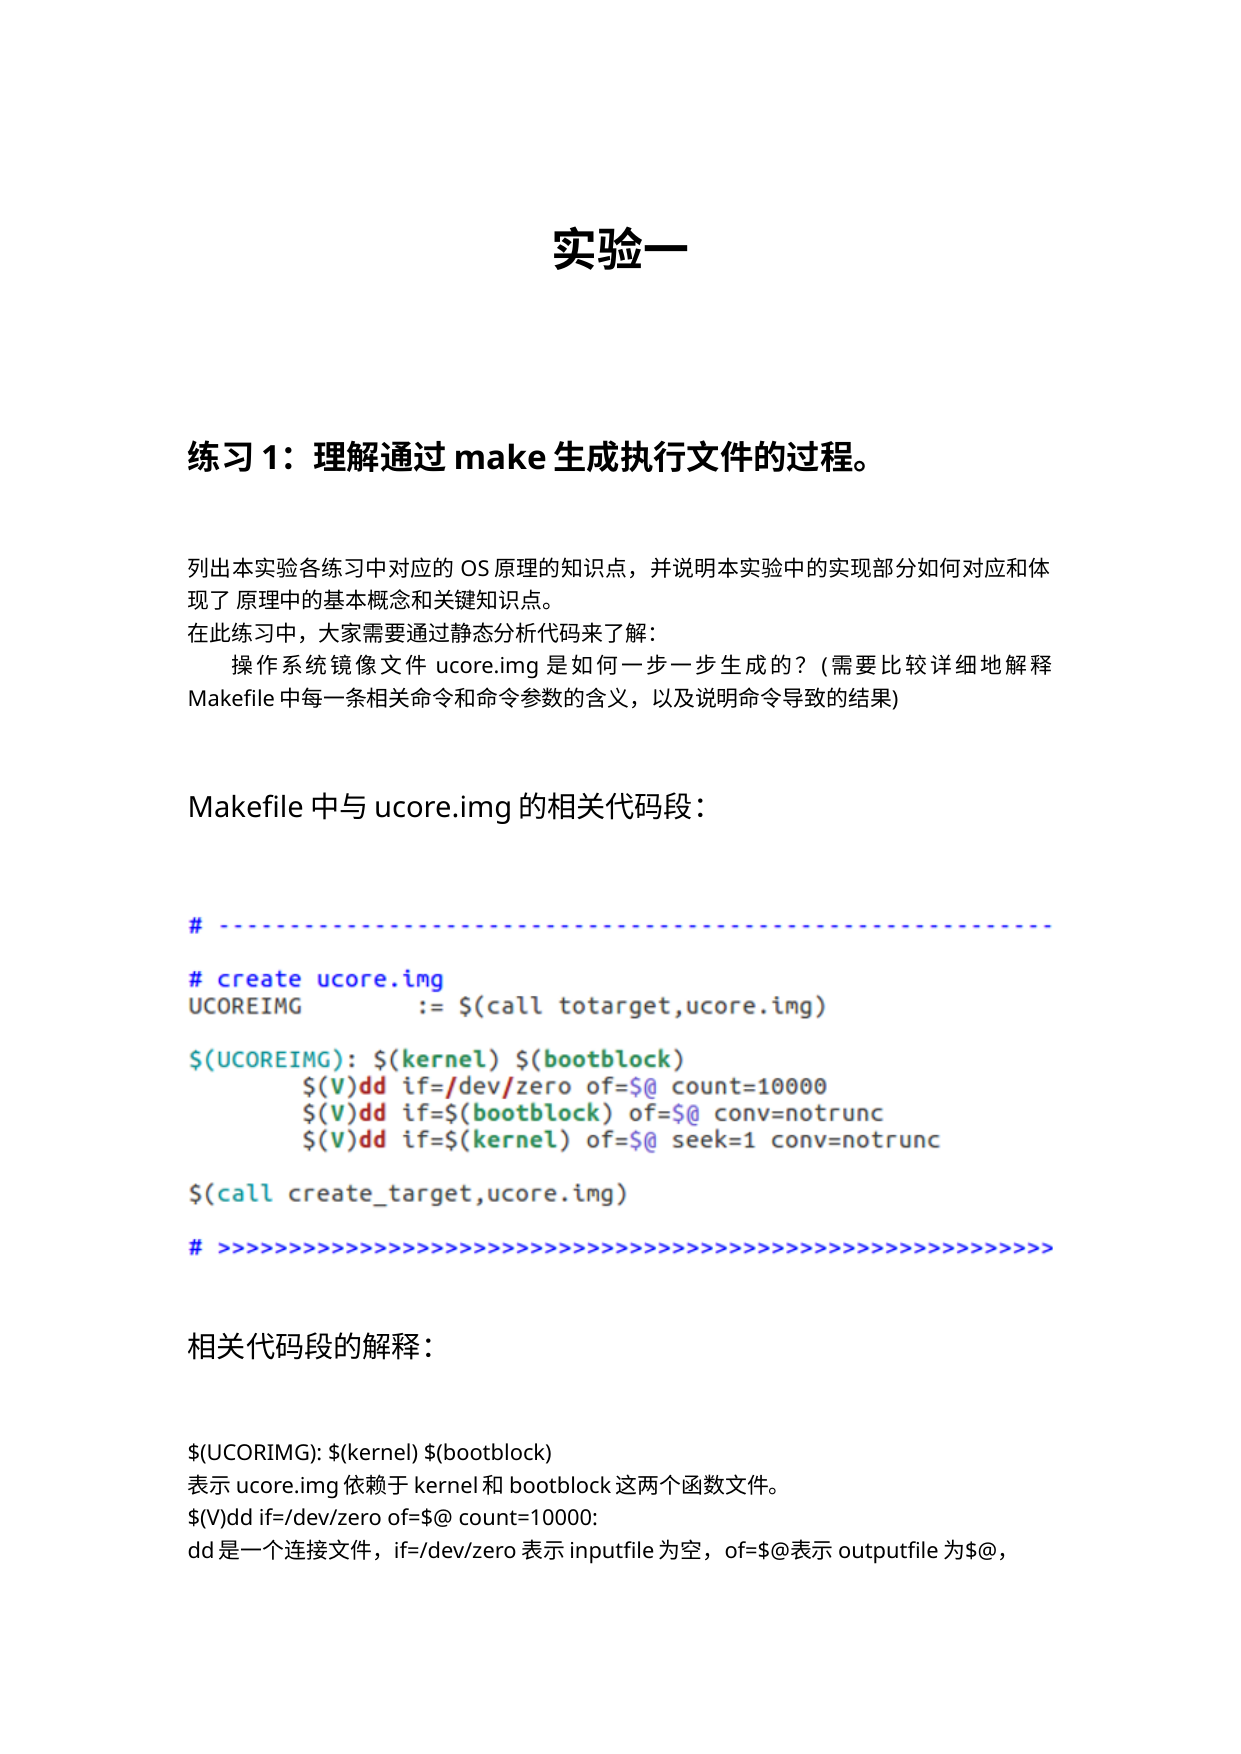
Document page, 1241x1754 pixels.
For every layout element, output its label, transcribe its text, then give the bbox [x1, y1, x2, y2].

subtitle 练习1：理解通过make生成执行文件的过程。 [187, 423, 1053, 488]
text $(UCORIMG): $(kernel) $(bootblock) [187, 1435, 1053, 1468]
picture [187, 895, 1053, 1274]
text 表示ucore.img依赖于kernel和bootblock这两个函数文件。 [187, 1468, 1053, 1500]
subtitle Makefile中与ucore.img的相关代码段： [187, 772, 1053, 837]
subtitle 相关代码段的解释： [187, 1312, 1053, 1377]
subtitle 实验一 [187, 197, 1053, 295]
text 操作系统镜像文件ucore.img是如何一步一步生成的？(需要比较详细地解释Makefile中每一条相关命令和命令参数的含义，以及说明命令导致的结果) [187, 648, 1053, 713]
text 在此练习中，大家需要通过静态分析代码来了解： [187, 615, 1053, 648]
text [187, 1533, 1053, 1565]
text $(V)dd if=/dev/zero of=$@ count=10000: [187, 1500, 1053, 1533]
text 列出本实验各练习中对应的OS原理的知识点，并说明本实验中的实现部分如何对应和体现了 原理中的基本概念和关键知识点。 [187, 550, 1053, 615]
